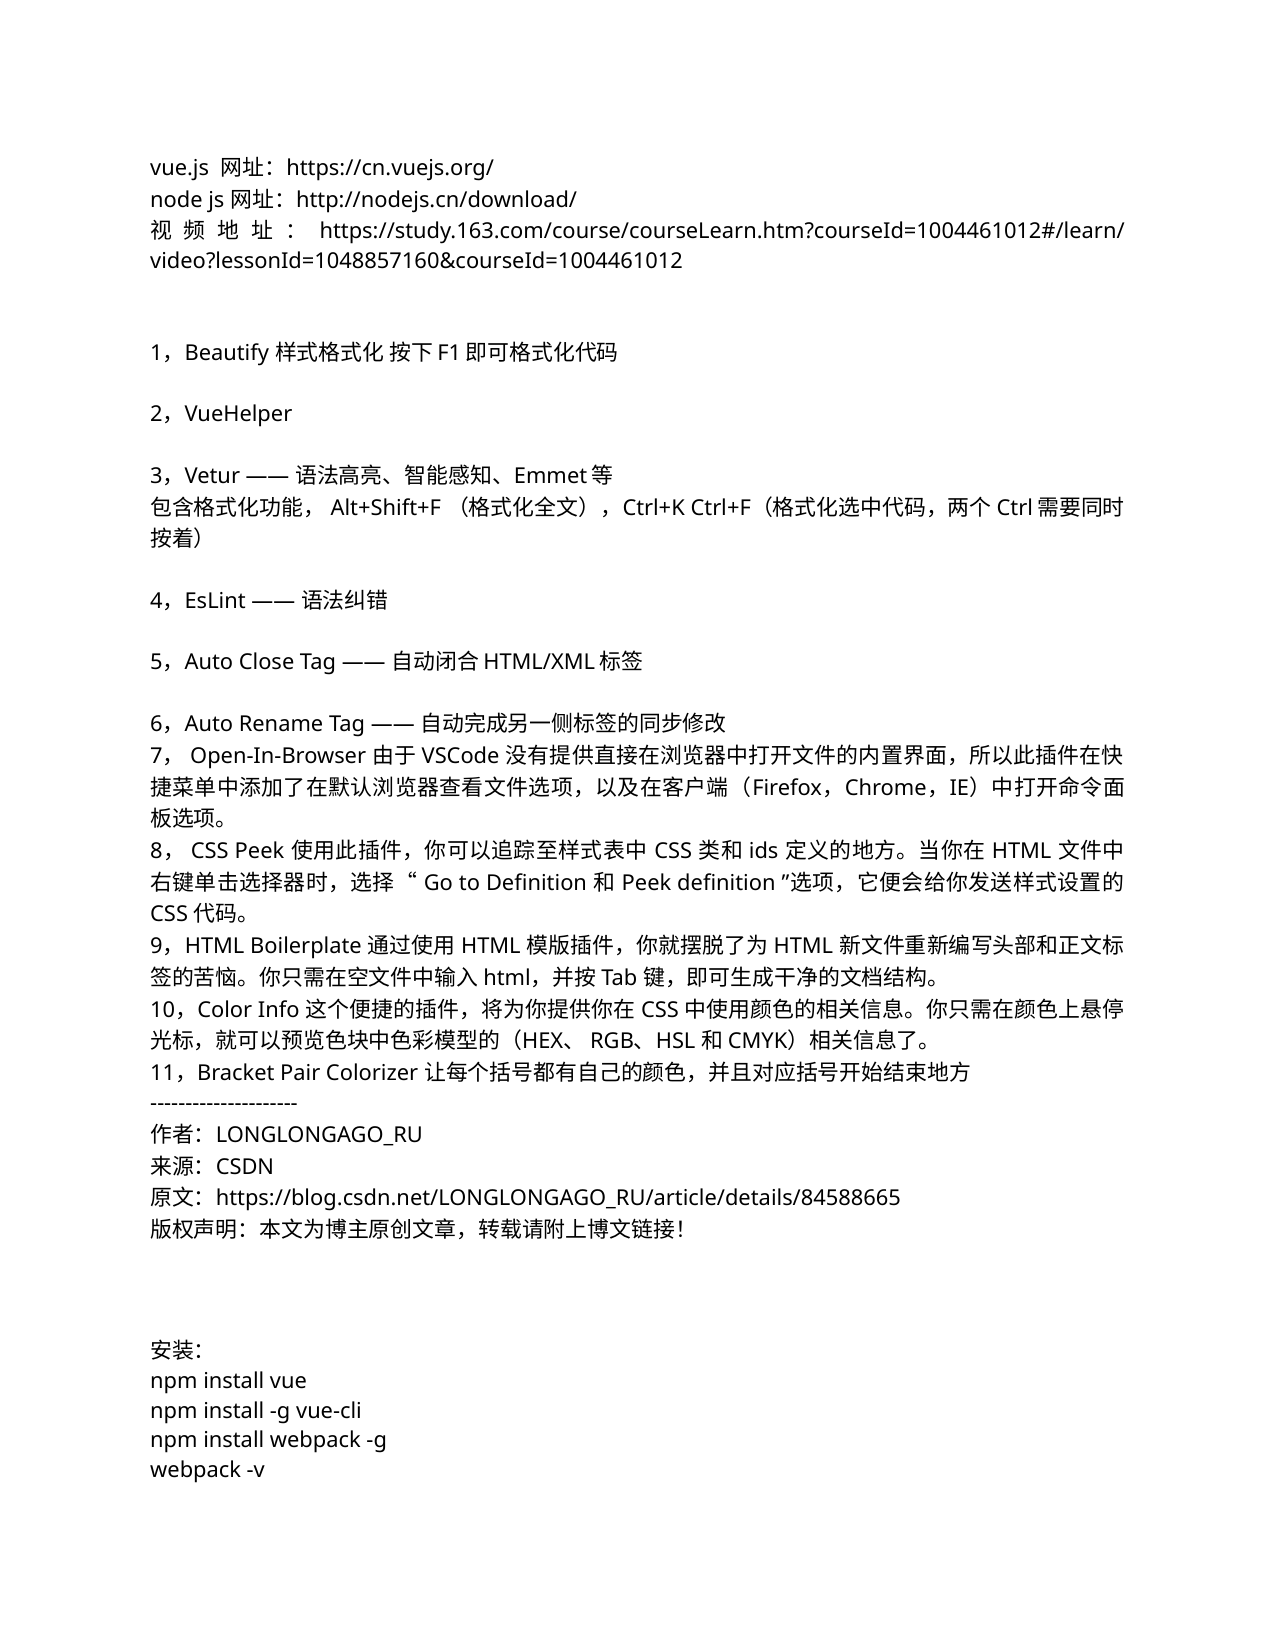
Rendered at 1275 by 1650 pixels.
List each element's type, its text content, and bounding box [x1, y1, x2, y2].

text 包含格式化功能， Alt+Shift+F （格式化全文），Ctrl+K Ctrl+F（格式化选中代码，两个Ctrl需要同时按着） [150, 489, 1125, 553]
text 原文：https://blog.csdn.net/LONGLONGAGO_RU/article/details/84588665 [150, 1180, 1125, 1212]
text 6，Auto Rename Tag —— 自动完成另一侧标签的同步修改 [150, 706, 1125, 738]
text 10，Color Info 这个便捷的插件，将为你提供你在 CSS 中使用颜色的相关信息。你只需在颜色上悬停光标，就可以预览色块中色彩模型的（HEX、 RGB、HSL 和 CMYK）相关信息了。 [150, 992, 1125, 1055]
text 1，Beautify 样式格式化 按下F1即可格式化代码 [150, 335, 1125, 366]
text 来源：CSDN [150, 1149, 1125, 1180]
text 4，EsLint —— 语法纠错 [150, 583, 1125, 614]
text npm install -g vue-cli [150, 1395, 1125, 1424]
text 作者：LONGLONGAGO_RU [150, 1117, 1125, 1149]
text 安装： [150, 1333, 1125, 1365]
text --------------------- [150, 1087, 1125, 1117]
text 7， Open-In-Browser 由于 VSCode 没有提供直接在浏览器中打开文件的内置界面，所以此插件在快捷菜单中添加了在默认浏览器查看文件选项，以及在客户端（Firefox，Chrome，IE）中打开命令面板选项。 [150, 738, 1125, 833]
text 8， CSS Peek 使用此插件，你可以追踪至样式表中 CSS 类和 ids 定义的地方。当你在 HTML 文件中右键单击选择器时，选择“ Go to Definition 和 Peek definition ”选项，它便会给你发送样式设置的 CSS 代码。 [150, 833, 1125, 928]
text vue.js 网址：https://cn.vuejs.org/ [150, 150, 1125, 182]
text 2，VueHelper [150, 396, 1125, 428]
text webpack -v [150, 1454, 1125, 1484]
text npm install vue [150, 1365, 1125, 1395]
text 9，HTML Boilerplate 通过使用 HTML 模版插件，你就摆脱了为 HTML 新文件重新编写头部和正文标签的苦恼。你只需在空文件中输入 html，并按 Tab 键，即可生成干净的文档结构。 [150, 928, 1125, 992]
text 11，Bracket Pair Colorizer 让每个括号都有自己的颜色，并且对应括号开始结束地方 [150, 1055, 1125, 1087]
text npm install webpack -g [150, 1424, 1125, 1454]
text 3，Vetur —— 语法高亮、智能感知、Emmet等 [150, 458, 1125, 489]
text 版权声明：本文为博主原创文章，转载请附上博文链接！ [150, 1212, 1125, 1244]
text 视频地址：https://study.163.com/course/courseLearn.htm?courseId=1004461012#/learn/video?lessonId=1048857160&courseId=1004461012 [150, 213, 1125, 275]
text 5，Auto Close Tag —— 自动闭合HTML/XML标签 [150, 644, 1125, 676]
text node js 网址：http://nodejs.cn/download/ [150, 182, 1125, 213]
